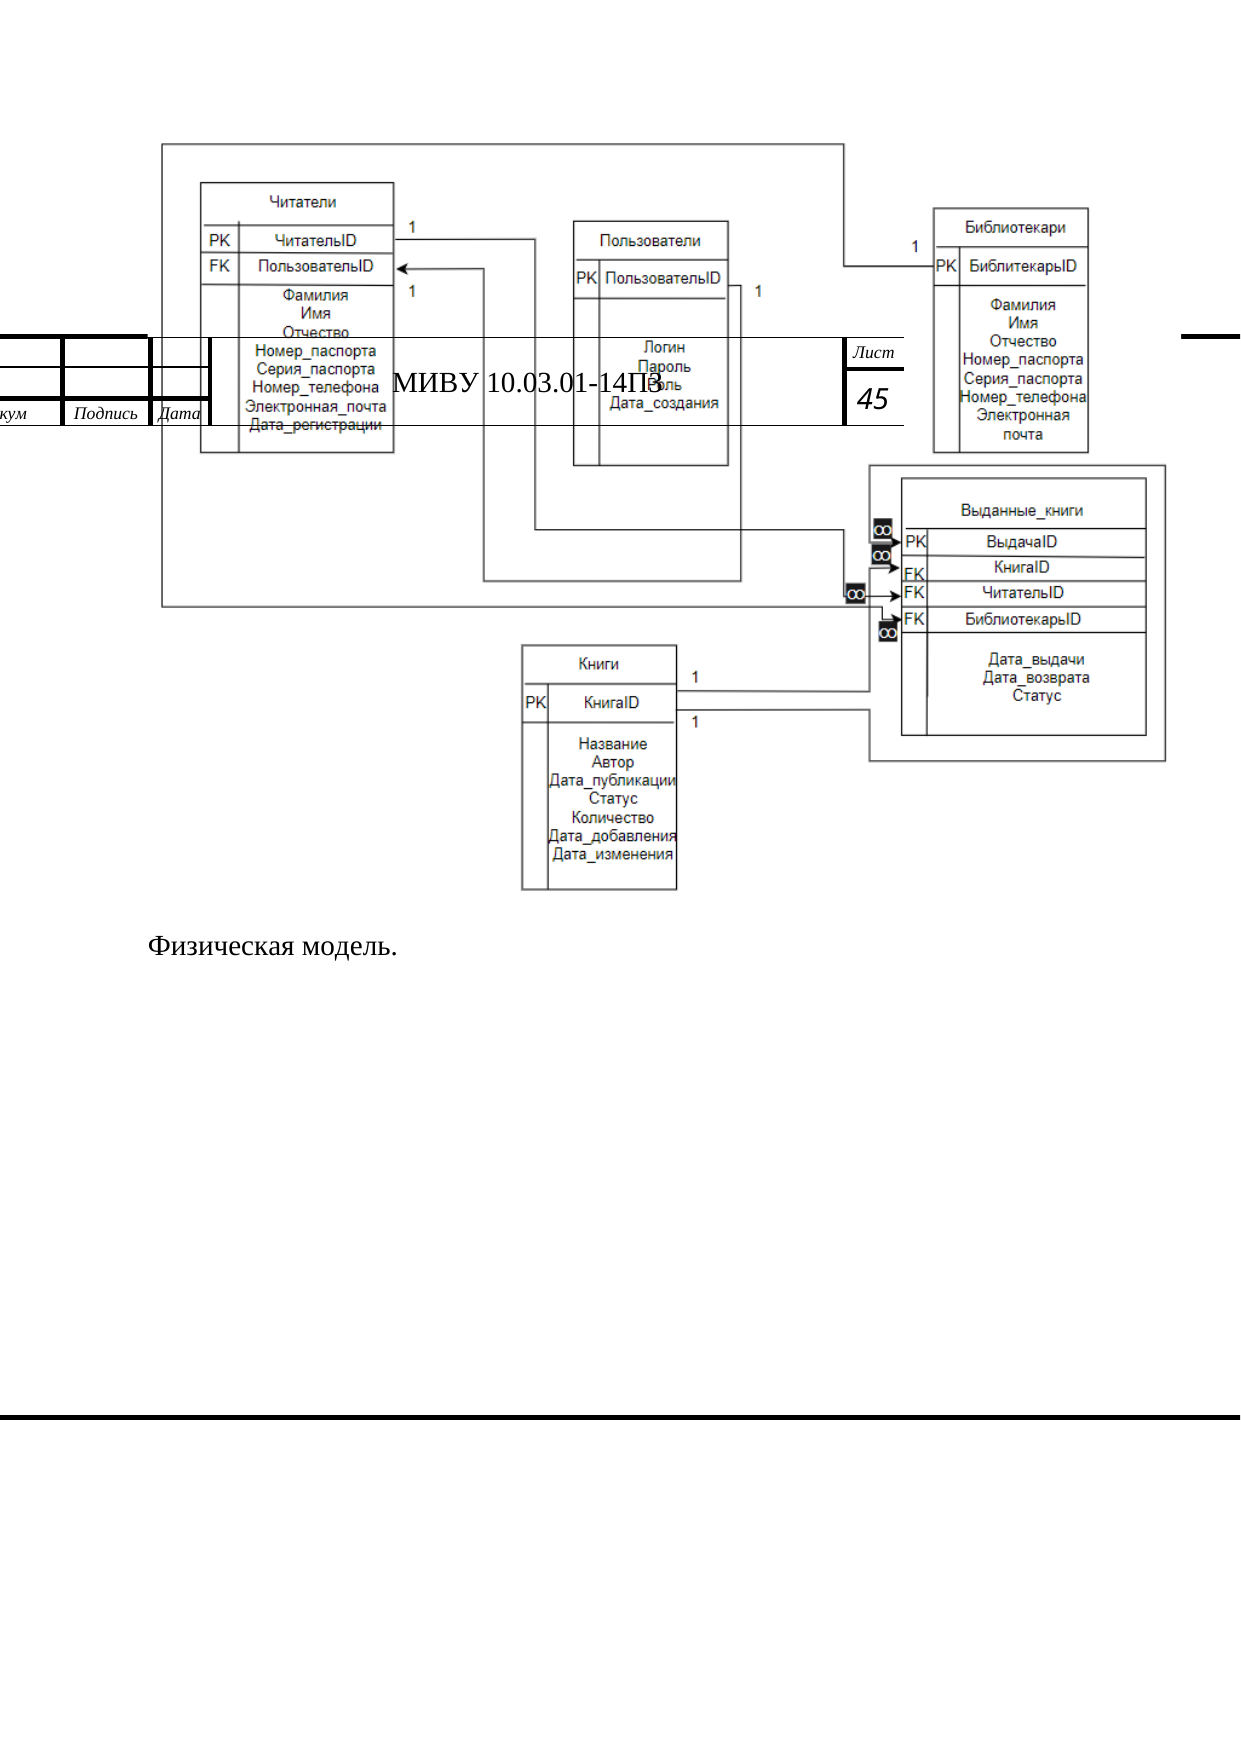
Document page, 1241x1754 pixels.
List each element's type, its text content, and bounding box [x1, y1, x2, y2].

picture [153, 338, 208, 366]
picture [147, 118, 1182, 903]
picture [212, 338, 842, 425]
text Физическая модель. [148, 928, 1181, 961]
picture [153, 368, 208, 396]
picture [153, 401, 208, 425]
